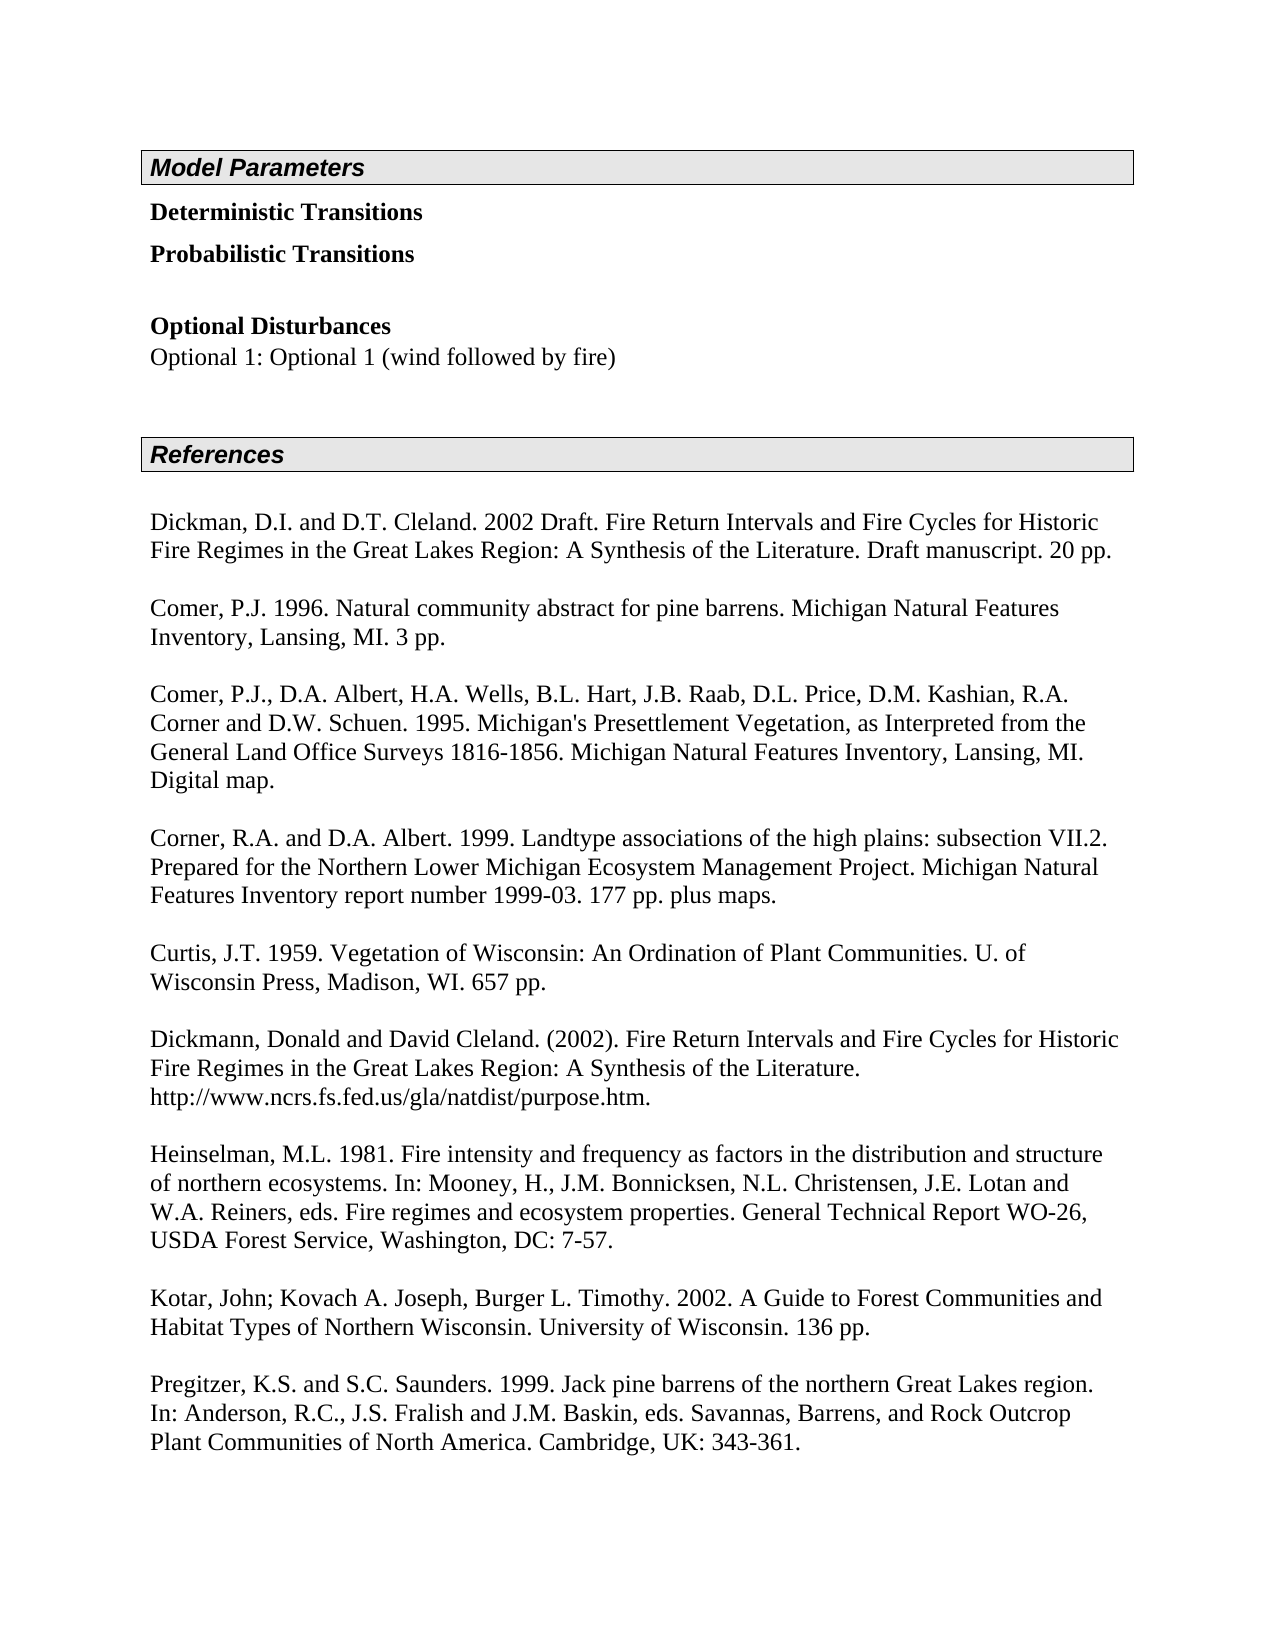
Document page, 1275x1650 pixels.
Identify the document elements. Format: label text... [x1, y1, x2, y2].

text Optional 1: Optional 1 (wind followed by fire) [150, 342, 1125, 370]
text Comer, P.J., D.A. Albert, H.A. Wells, B.L. Hart, J.B. Raab, D.L. Price, D.M. Kashian, R.A. Corner and D.W. Schuen. 1995. Michigan's Presettlement Vegetation, as Interpreted from the General Land Office Surveys 1816-1856. Michigan Natural Features Inventory, Lansing, MI. Digital map. [150, 679, 1125, 794]
text Comer, P.J. 1996. Natural community abstract for pine barrens. Michigan Natural Features Inventory, Lansing, MI. 3 pp. [150, 593, 1125, 650]
text Corner, R.A. and D.A. Albert. 1999. Landtype associations of the high plains: subsection VII.2. Prepared for the Northern Lower Michigan Ecosystem Management Project. Michigan Natural Features Inventory report number 1999-03. 177 pp. plus maps. [150, 823, 1125, 909]
text References [142, 438, 1133, 471]
text Pregitzer, K.S. and S.C. Saunders. 1999. Jack pine barrens of the northern Great Lakes region. In: Anderson, R.C., J.S. Fralish and J.M. Baskin, eds. Savannas, Barrens, and Rock Outcrop Plant Communities of North America. Cambridge, UK: 343-361. [150, 1369, 1125, 1455]
text Dickmann, Donald and David Cleland. (2002). Fire Return Intervals and Fire Cycles for Historic Fire Regimes in the Great Lakes Region: A Synthesis of the Literature. http://www.ncrs.fs.fed.us/gla/natdist/purpose.htm. [150, 1024, 1125, 1110]
text Deterministic Transitions [150, 197, 1125, 226]
text Heinselman, M.L. 1981. Fire intensity and frequency as factors in the distribution and structure of northern ecosystems. In: Mooney, H., J.M. Bonnicksen, N.L. Christensen, J.E. Lotan and W.A. Reiners, eds. Fire regimes and ecosystem properties. General Technical Report WO-26, USDA Forest Service, Washington, DC: 7-57. [150, 1139, 1125, 1254]
text Dickman, D.I. and D.T. Cleland. 2002 Draft. Fire Return Intervals and Fire Cycles for Historic Fire Regimes in the Great Lakes Region: A Synthesis of the Literature. Draft manuscript. 20 pp. [150, 507, 1125, 564]
text Probabilistic Transitions [150, 239, 1125, 267]
text Kotar, John; Kovach A. Joseph, Burger L. Timothy. 2002. A Guide to Forest Communities and Habitat Types of Northern Wisconsin. University of Wisconsin. 136 pp. [150, 1283, 1125, 1340]
text Curtis, J.T. 1959. Vegetation of Wisconsin: An Ordination of Plant Communities. U. of Wisconsin Press, Madison, WI. 657 pp. [150, 938, 1125, 995]
text Model Parameters [142, 151, 1133, 184]
text Optional Disturbances [150, 311, 1125, 339]
